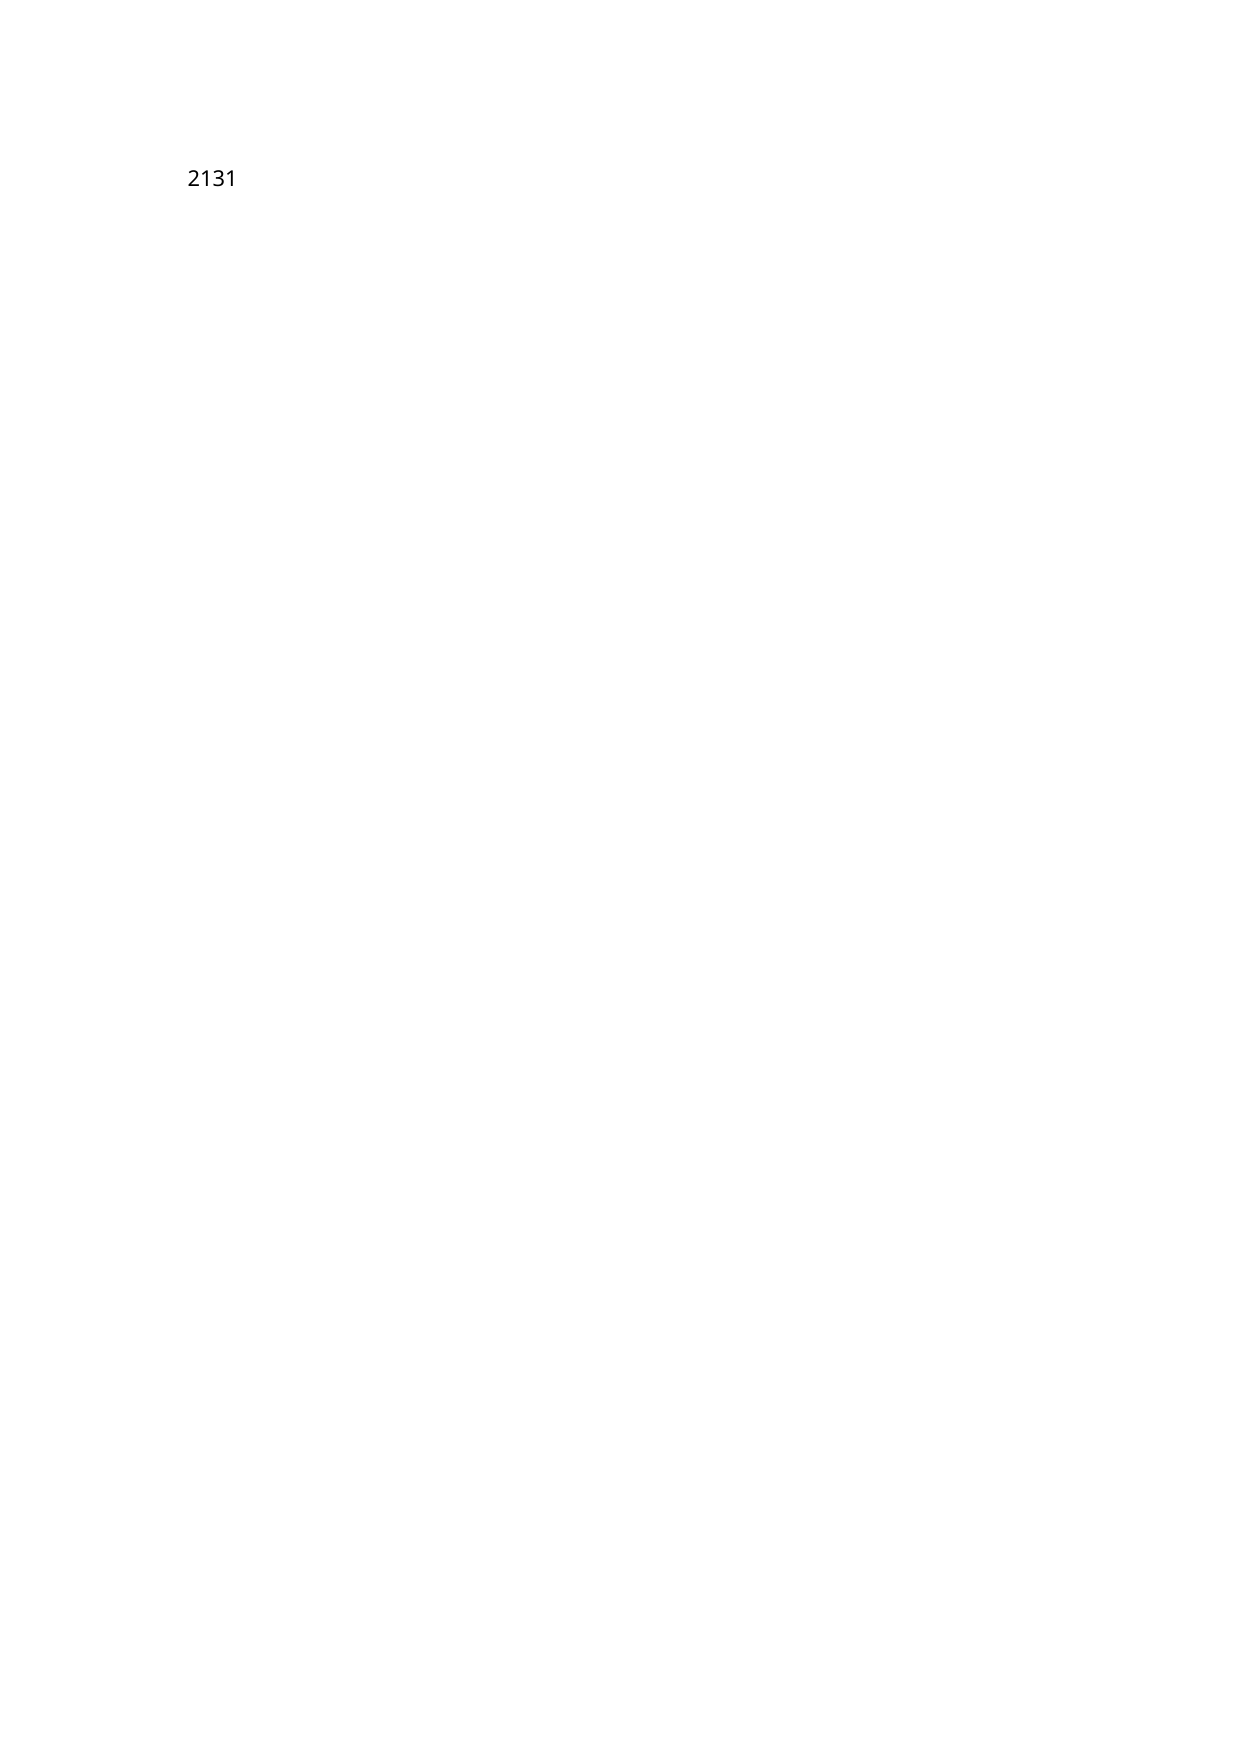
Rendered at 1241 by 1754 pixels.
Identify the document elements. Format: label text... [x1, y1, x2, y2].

text 2131 [187, 162, 1053, 194]
